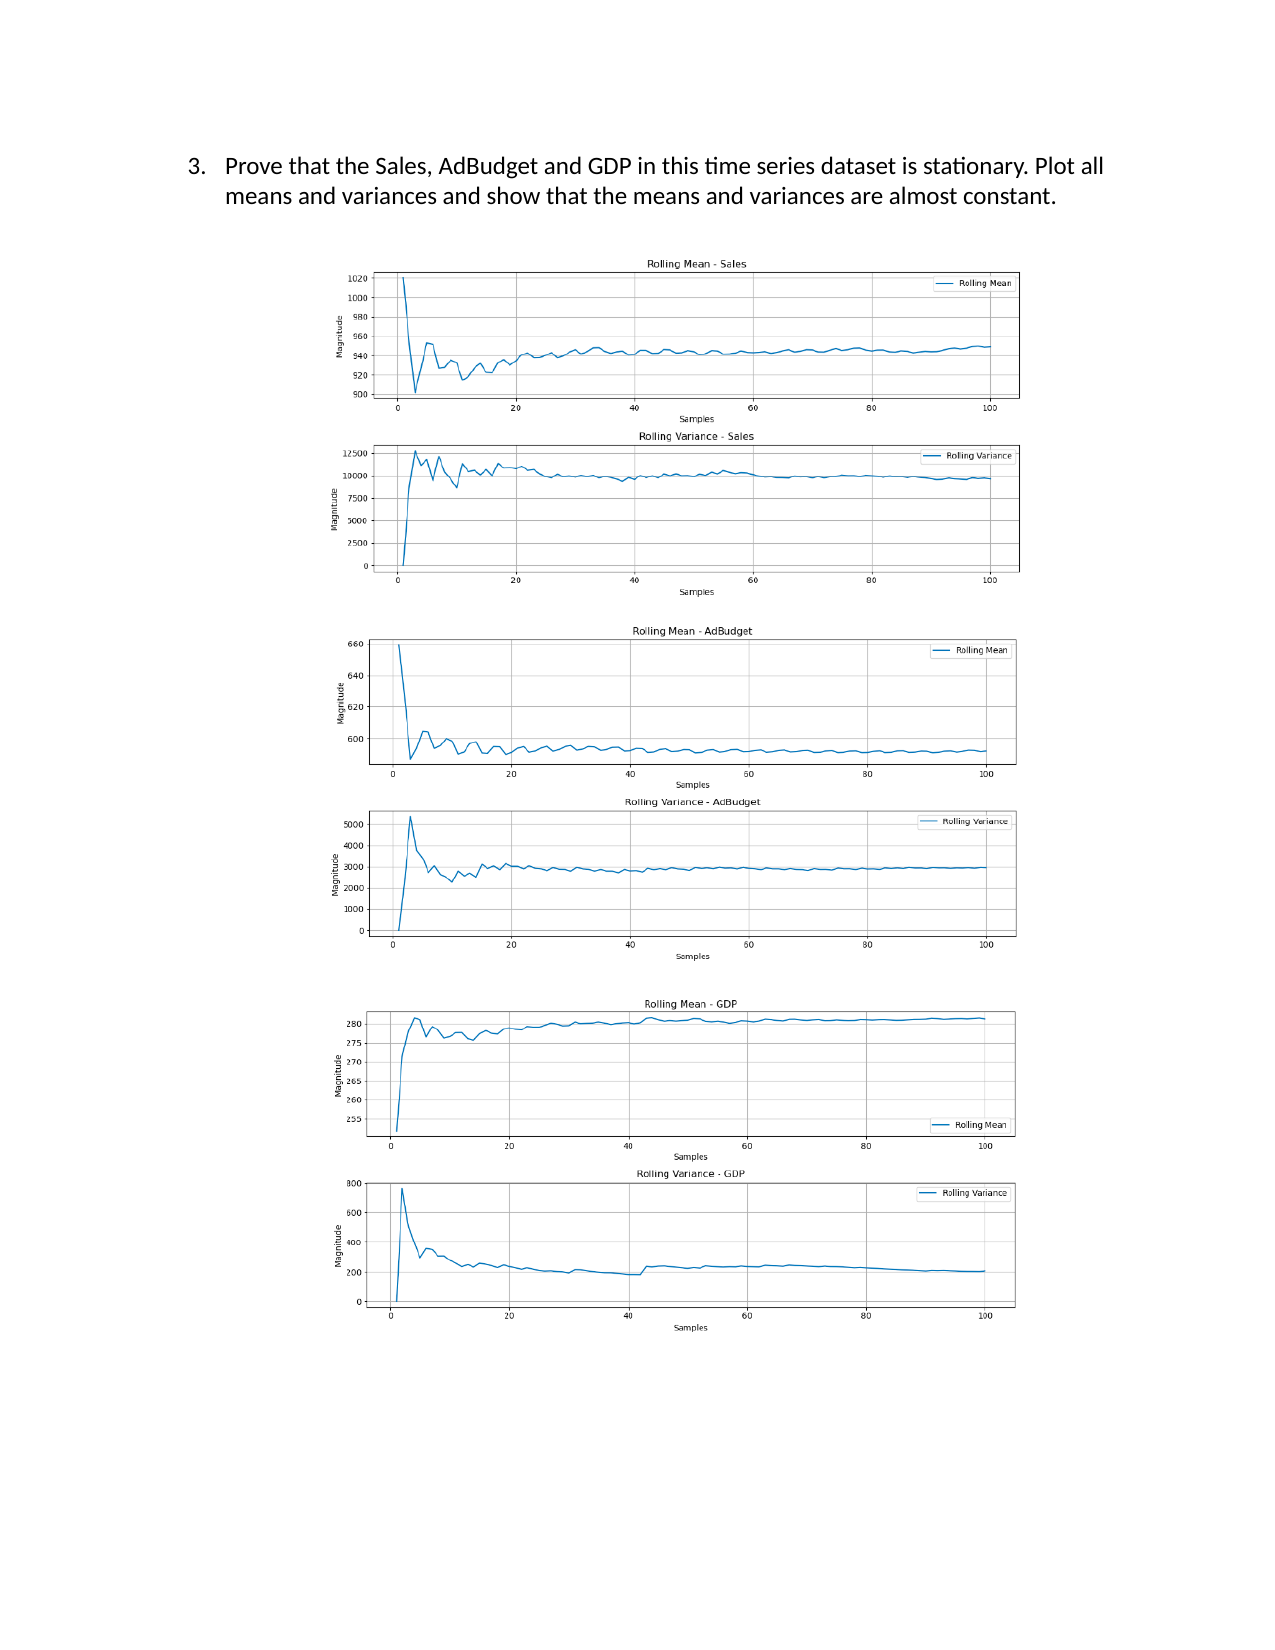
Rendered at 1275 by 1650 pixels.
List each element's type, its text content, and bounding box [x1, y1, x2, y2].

picture [323, 241, 1027, 1348]
list Prove that the Sales, AdBudget and GDP in this time series dataset is stationary. Plot all means and variances and show that the means and variances are almost constant. [187, 150, 1125, 211]
